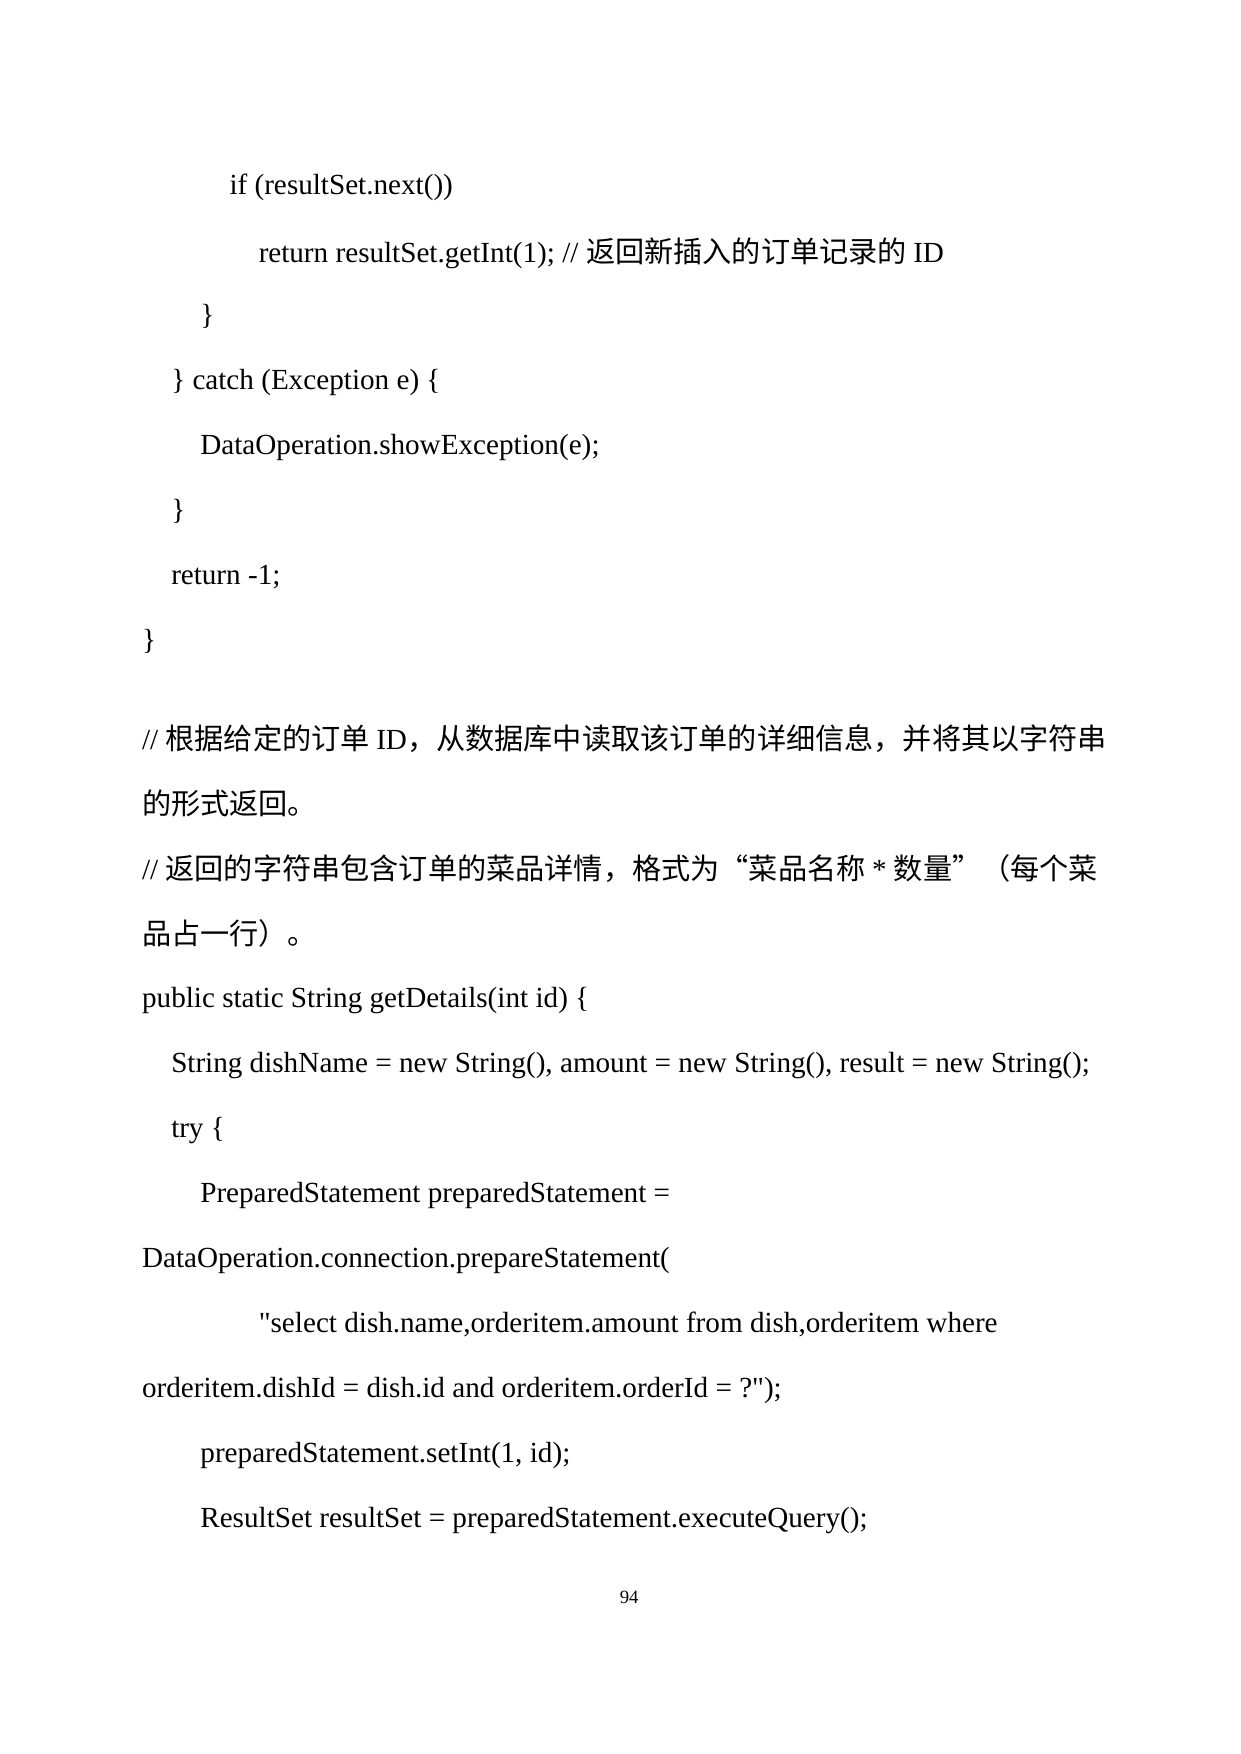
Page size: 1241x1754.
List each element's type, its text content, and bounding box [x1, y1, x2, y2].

text return resultSet.getInt(1); // 返回新插入的订单记录的 ID [142, 217, 1116, 282]
text } [142, 477, 1116, 542]
text DataOperation.showException(e); [142, 412, 1116, 477]
text PreparedStatement preparedStatement = DataOperation.connection.prepareStatement( [142, 1159, 1116, 1289]
text } catch (Exception e) { [142, 347, 1116, 412]
text } [142, 282, 1116, 347]
text // 根据给定的订单 ID，从数据库中读取该订单的详细信息，并将其以字符串的形式返回。 [142, 704, 1116, 834]
text if (resultSet.next()) [142, 152, 1116, 217]
text preparedStatement.setInt(1, id); [142, 1419, 1116, 1484]
text // 返回的字符串包含订单的菜品详情，格式为“菜品名称 * 数量”（每个菜品占一行）。 [142, 834, 1116, 964]
text ResultSet resultSet = preparedStatement.executeQuery(); [142, 1484, 1116, 1549]
text return -1; [142, 542, 1116, 607]
text String dishName = new String(), amount = new String(), result = new String(); [142, 1029, 1116, 1094]
text try { [142, 1094, 1116, 1159]
text } [142, 607, 1116, 672]
text "select dish.name,orderitem.amount from dish,orderitem where orderitem.dishId = dish.id and orderitem.orderId = ?"); [142, 1289, 1116, 1419]
text public static String getDetails(int id) { [142, 964, 1116, 1029]
